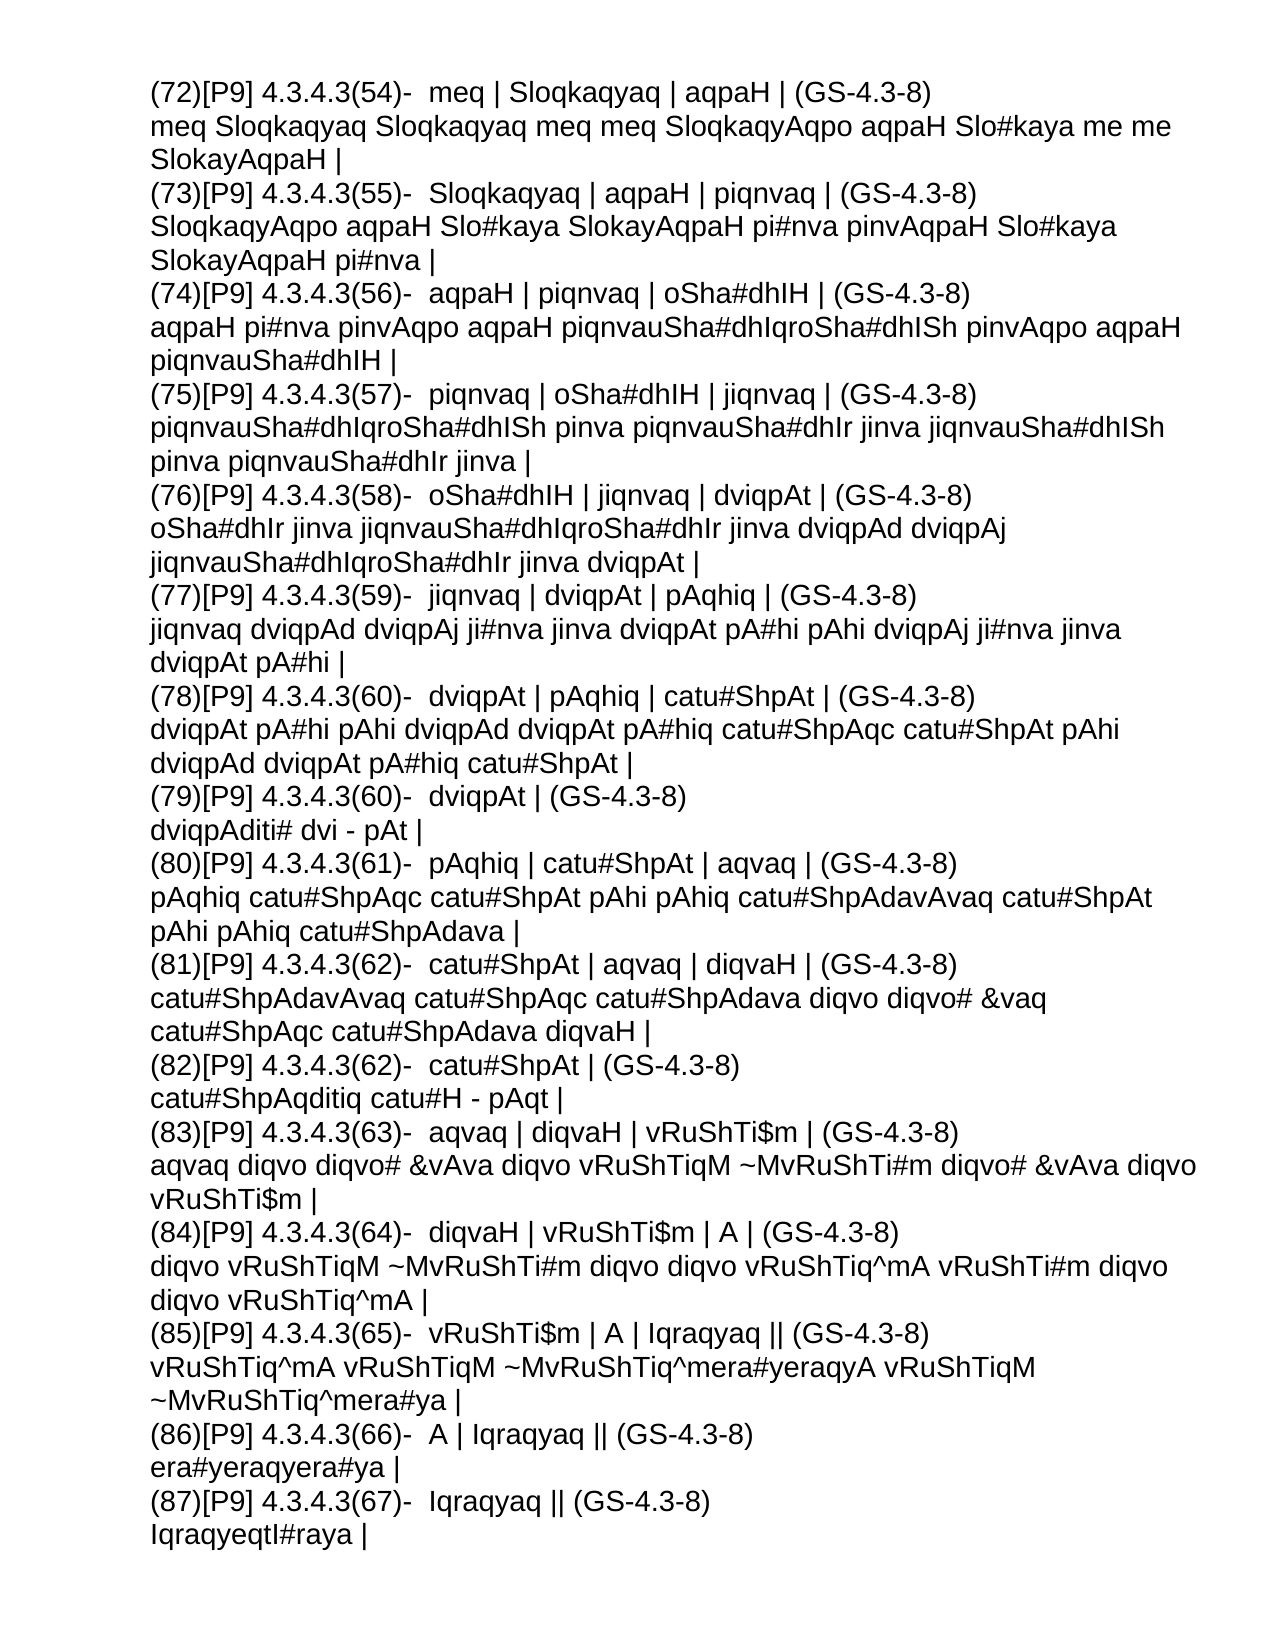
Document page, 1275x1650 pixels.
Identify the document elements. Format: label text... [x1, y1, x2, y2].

text (84)[P9] 4.3.4.3(64)- diqvaH | vRuShTi$m | A | (GS-4.3-8) [150, 1215, 1200, 1249]
text SloqkaqyAqpo aqpaH Slo#kaya SlokayAqpaH pi#nva pinvAqpaH Slo#kaya SlokayAqpaH pi#nva | [150, 209, 1200, 276]
text meq Sloqkaqyaq Sloqkaqyaq meq meq SloqkaqyAqpo aqpaH Slo#kaya me me SlokayAqpaH | [150, 108, 1200, 176]
text catu#ShpAdavAvaq catu#ShpAqc catu#ShpAdava diqvo diqvo# &vaq catu#ShpAqc catu#ShpAdava diqvaH | [150, 981, 1200, 1048]
text (75)[P9] 4.3.4.3(57)- piqnvaq | oSha#dhIH | jiqnvaq | (GS-4.3-8) [150, 377, 1200, 410]
text piqnvauSha#dhIqroSha#dhISh pinva piqnvauSha#dhIr jinva jiqnvauSha#dhISh pinva piqnvauSha#dhIr jinva | [150, 410, 1200, 477]
text dviqpAt pA#hi pAhi dviqpAd dviqpAt pA#hiq catu#ShpAqc catu#ShpAt pAhi dviqpAd dviqpAt pA#hiq catu#ShpAt | [150, 712, 1200, 779]
text dviqpAditi# dvi - pAt | [150, 813, 1200, 846]
text (83)[P9] 4.3.4.3(63)- aqvaq | diqvaH | vRuShTi$m | (GS-4.3-8) [150, 1115, 1200, 1148]
text IqraqyeqtI#raya | [150, 1517, 1200, 1551]
text (81)[P9] 4.3.4.3(62)- catu#ShpAt | aqvaq | diqvaH | (GS-4.3-8) [150, 947, 1200, 981]
text (87)[P9] 4.3.4.3(67)- Iqraqyaq || (GS-4.3-8) [150, 1484, 1200, 1517]
text (82)[P9] 4.3.4.3(62)- catu#ShpAt | (GS-4.3-8) [150, 1048, 1200, 1081]
text aqvaq diqvo diqvo# &vAva diqvo vRuShTiqM ~MvRuShTi#m diqvo# &vAva diqvo vRuShTi$m | [150, 1148, 1200, 1215]
text era#yeraqyera#ya | [150, 1450, 1200, 1484]
text (73)[P9] 4.3.4.3(55)- Sloqkaqyaq | aqpaH | piqnvaq | (GS-4.3-8) [150, 176, 1200, 209]
text pAqhiq catu#ShpAqc catu#ShpAt pAhi pAhiq catu#ShpAdavAvaq catu#ShpAt pAhi pAhiq catu#ShpAdava | [150, 880, 1200, 947]
text (74)[P9] 4.3.4.3(56)- aqpaH | piqnvaq | oSha#dhIH | (GS-4.3-8) [150, 276, 1200, 310]
text vRuShTiq^mA vRuShTiqM ~MvRuShTiq^mera#yeraqyA vRuShTiqM ~MvRuShTiq^mera#ya | [150, 1349, 1200, 1417]
text catu#ShpAqditiq catu#H - pAqt | [150, 1081, 1200, 1115]
text jiqnvaq dviqpAd dviqpAj ji#nva jinva dviqpAt pA#hi pAhi dviqpAj ji#nva jinva dviqpAt pA#hi | [150, 612, 1200, 679]
text (79)[P9] 4.3.4.3(60)- dviqpAt | (GS-4.3-8) [150, 779, 1200, 813]
text (78)[P9] 4.3.4.3(60)- dviqpAt | pAqhiq | catu#ShpAt | (GS-4.3-8) [150, 679, 1200, 712]
text (86)[P9] 4.3.4.3(66)- A | Iqraqyaq || (GS-4.3-8) [150, 1417, 1200, 1450]
text (80)[P9] 4.3.4.3(61)- pAqhiq | catu#ShpAt | aqvaq | (GS-4.3-8) [150, 846, 1200, 880]
text (85)[P9] 4.3.4.3(65)- vRuShTi$m | A | Iqraqyaq || (GS-4.3-8) [150, 1316, 1200, 1349]
text oSha#dhIr jinva jiqnvauSha#dhIqroSha#dhIr jinva dviqpAd dviqpAj jiqnvauSha#dhIqroSha#dhIr jinva dviqpAt | [150, 511, 1200, 578]
text (77)[P9] 4.3.4.3(59)- jiqnvaq | dviqpAt | pAqhiq | (GS-4.3-8) [150, 578, 1200, 612]
text (76)[P9] 4.3.4.3(58)- oSha#dhIH | jiqnvaq | dviqpAt | (GS-4.3-8) [150, 477, 1200, 511]
text (72)[P9] 4.3.4.3(54)- meq | Sloqkaqyaq | aqpaH | (GS-4.3-8) [150, 75, 1200, 108]
text aqpaH pi#nva pinvAqpo aqpaH piqnvauSha#dhIqroSha#dhISh pinvAqpo aqpaH piqnvauSha#dhIH | [150, 310, 1200, 377]
text diqvo vRuShTiqM ~MvRuShTi#m diqvo diqvo vRuShTiq^mA vRuShTi#m diqvo diqvo vRuShTiq^mA | [150, 1249, 1200, 1316]
